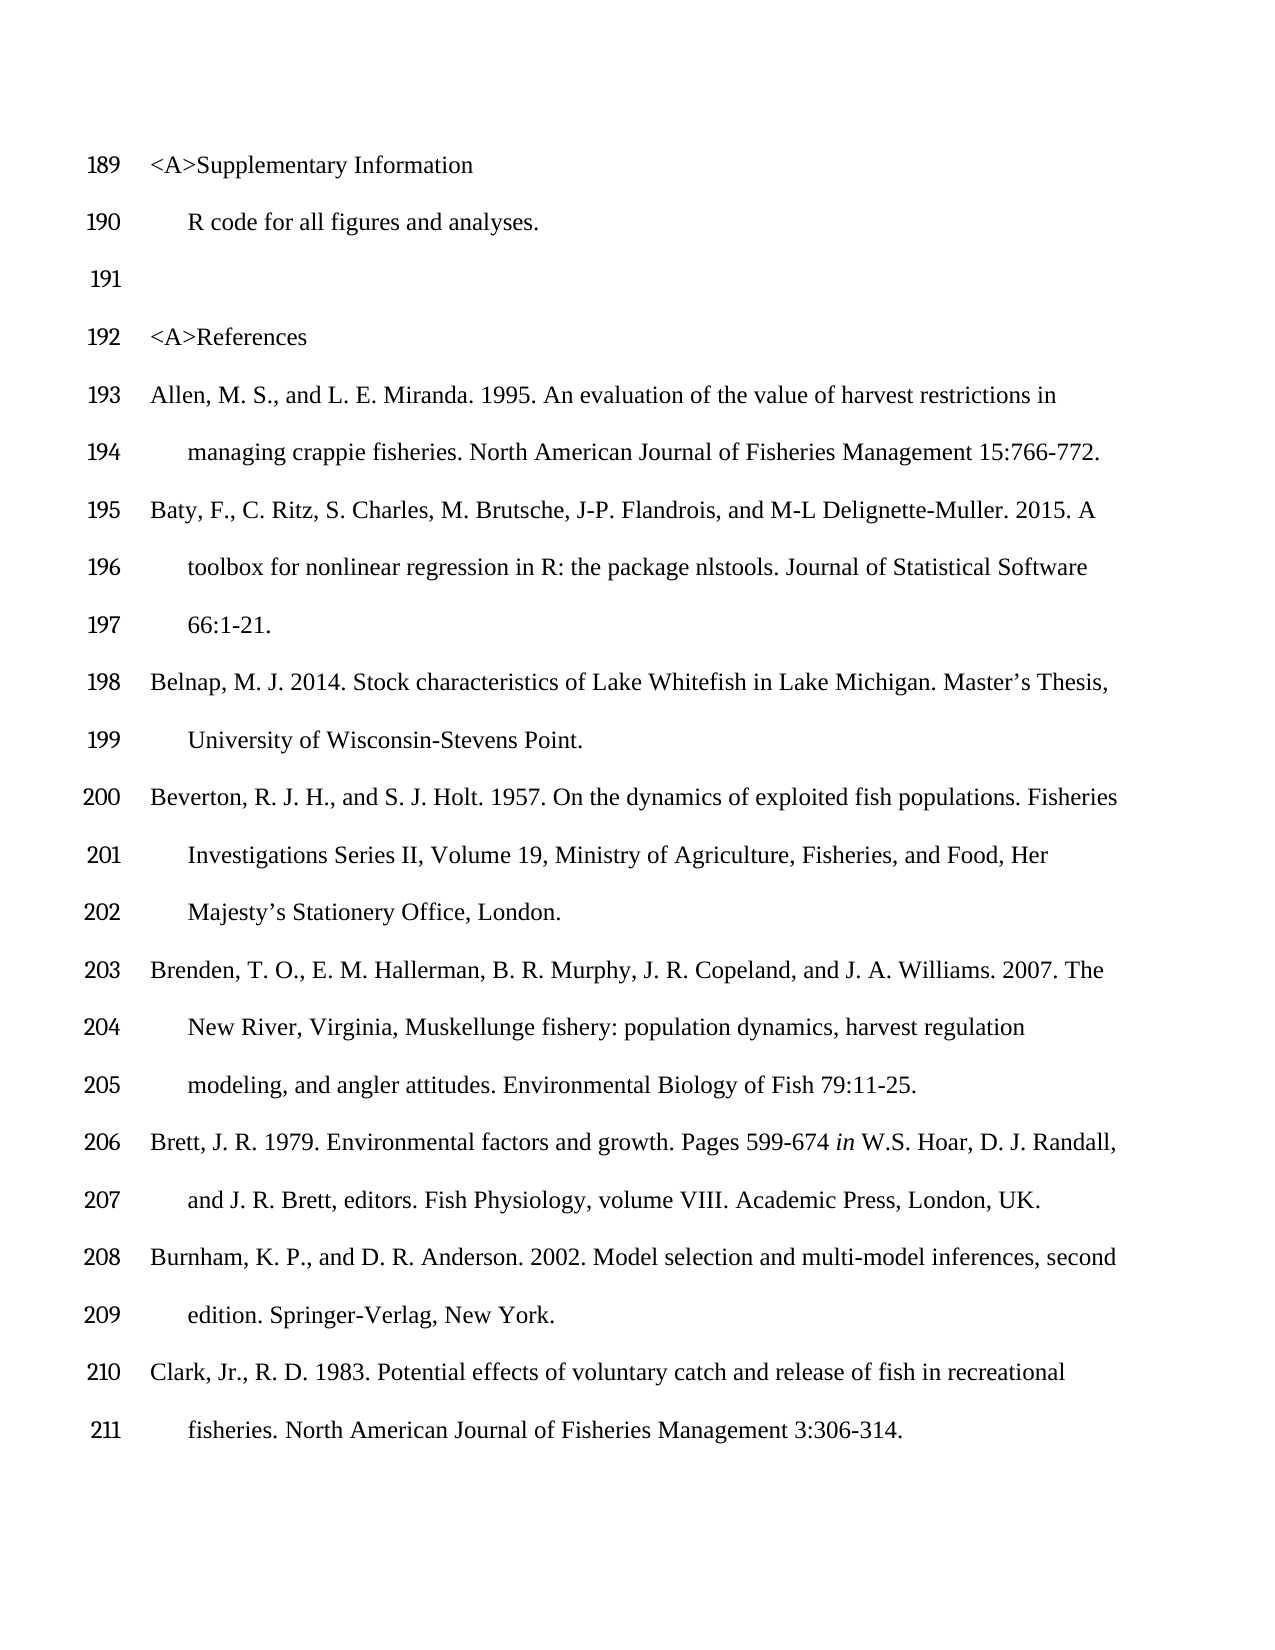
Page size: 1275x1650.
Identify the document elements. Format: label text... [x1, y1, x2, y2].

text Allen, M. S., and L. E. Miranda. 1995. An evaluation of the value of harvest restrictions in managing crappie fisheries. North American Journal of Fisheries Management 15:766-772. [150, 380, 1125, 466]
text Brett, J. R. 1979. Environmental factors and growth. Pages 599-674 in W.S. Hoar, D. J. Randall, and J. R. Brett, editors. Fish Physiology, volume VIII. Academic Press, London, UK. [150, 1127, 1125, 1214]
text Belnap, M. J. 2014. Stock characteristics of Lake Whitefish in Lake Michigan. Master’s Thesis, University of Wisconsin-Stevens Point. [150, 667, 1125, 754]
text Brenden, T. O., E. M. Hallerman, B. R. Murphy, J. R. Copeland, and J. A. Williams. 2007. The New River, Virginia, Muskellunge fishery: population dynamics, harvest regulation modeling, and angler attitudes. Environmental Biology of Fish 79:11-25. [150, 955, 1125, 1099]
text Beverton, R. J. H., and S. J. Holt. 1957. On the dynamics of exploited fish populations. Fisheries Investigations Series II, Volume 19, Ministry of Agriculture, Fisheries, and Food, Her Majesty’s Stationery Office, London. [150, 782, 1125, 926]
subtitle <A>References [150, 322, 1125, 351]
text R code for all figures and analyses. [150, 207, 1125, 236]
text <A>Supplementary Information [150, 150, 1125, 179]
text Burnham, K. P., and D. R. Anderson. 2002. Model selection and multi-model inferences, second edition. Springer-Verlag, New York. [150, 1242, 1125, 1329]
text Clark, Jr., R. D. 1983. Potential effects of voluntary catch and release of fish in recreational fisheries. North American Journal of Fisheries Management 3:306-314. [150, 1357, 1125, 1444]
text Baty, F., C. Ritz, S. Charles, M. Brutsche, J-P. Flandrois, and M-L Delignette-Muller. 2015. A toolbox for nonlinear regression in R: the package nlstools. Journal of Statistical Software 66:1-21. [150, 495, 1125, 639]
